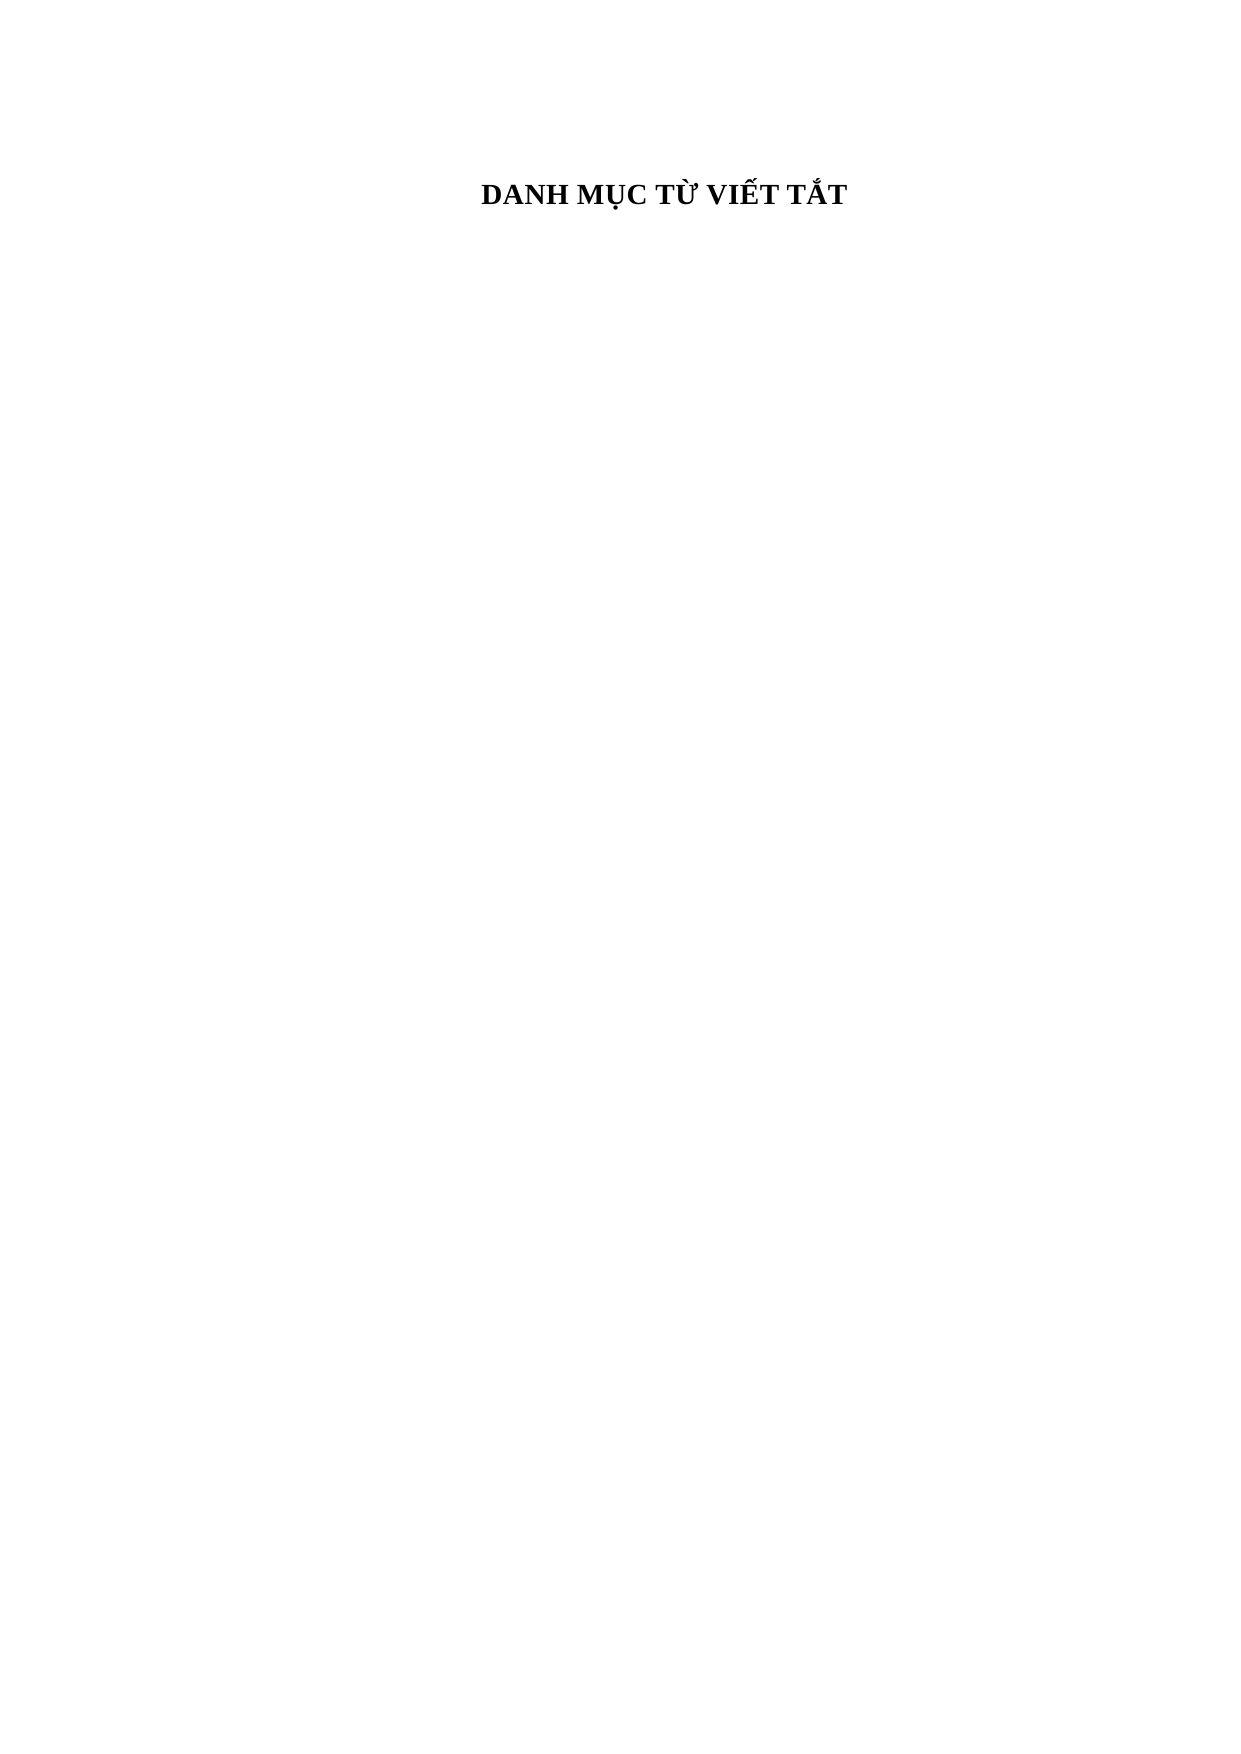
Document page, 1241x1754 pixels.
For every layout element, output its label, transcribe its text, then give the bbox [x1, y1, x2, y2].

title DANH MỤC TỪ VIẾT TẮT [207, 177, 1122, 211]
